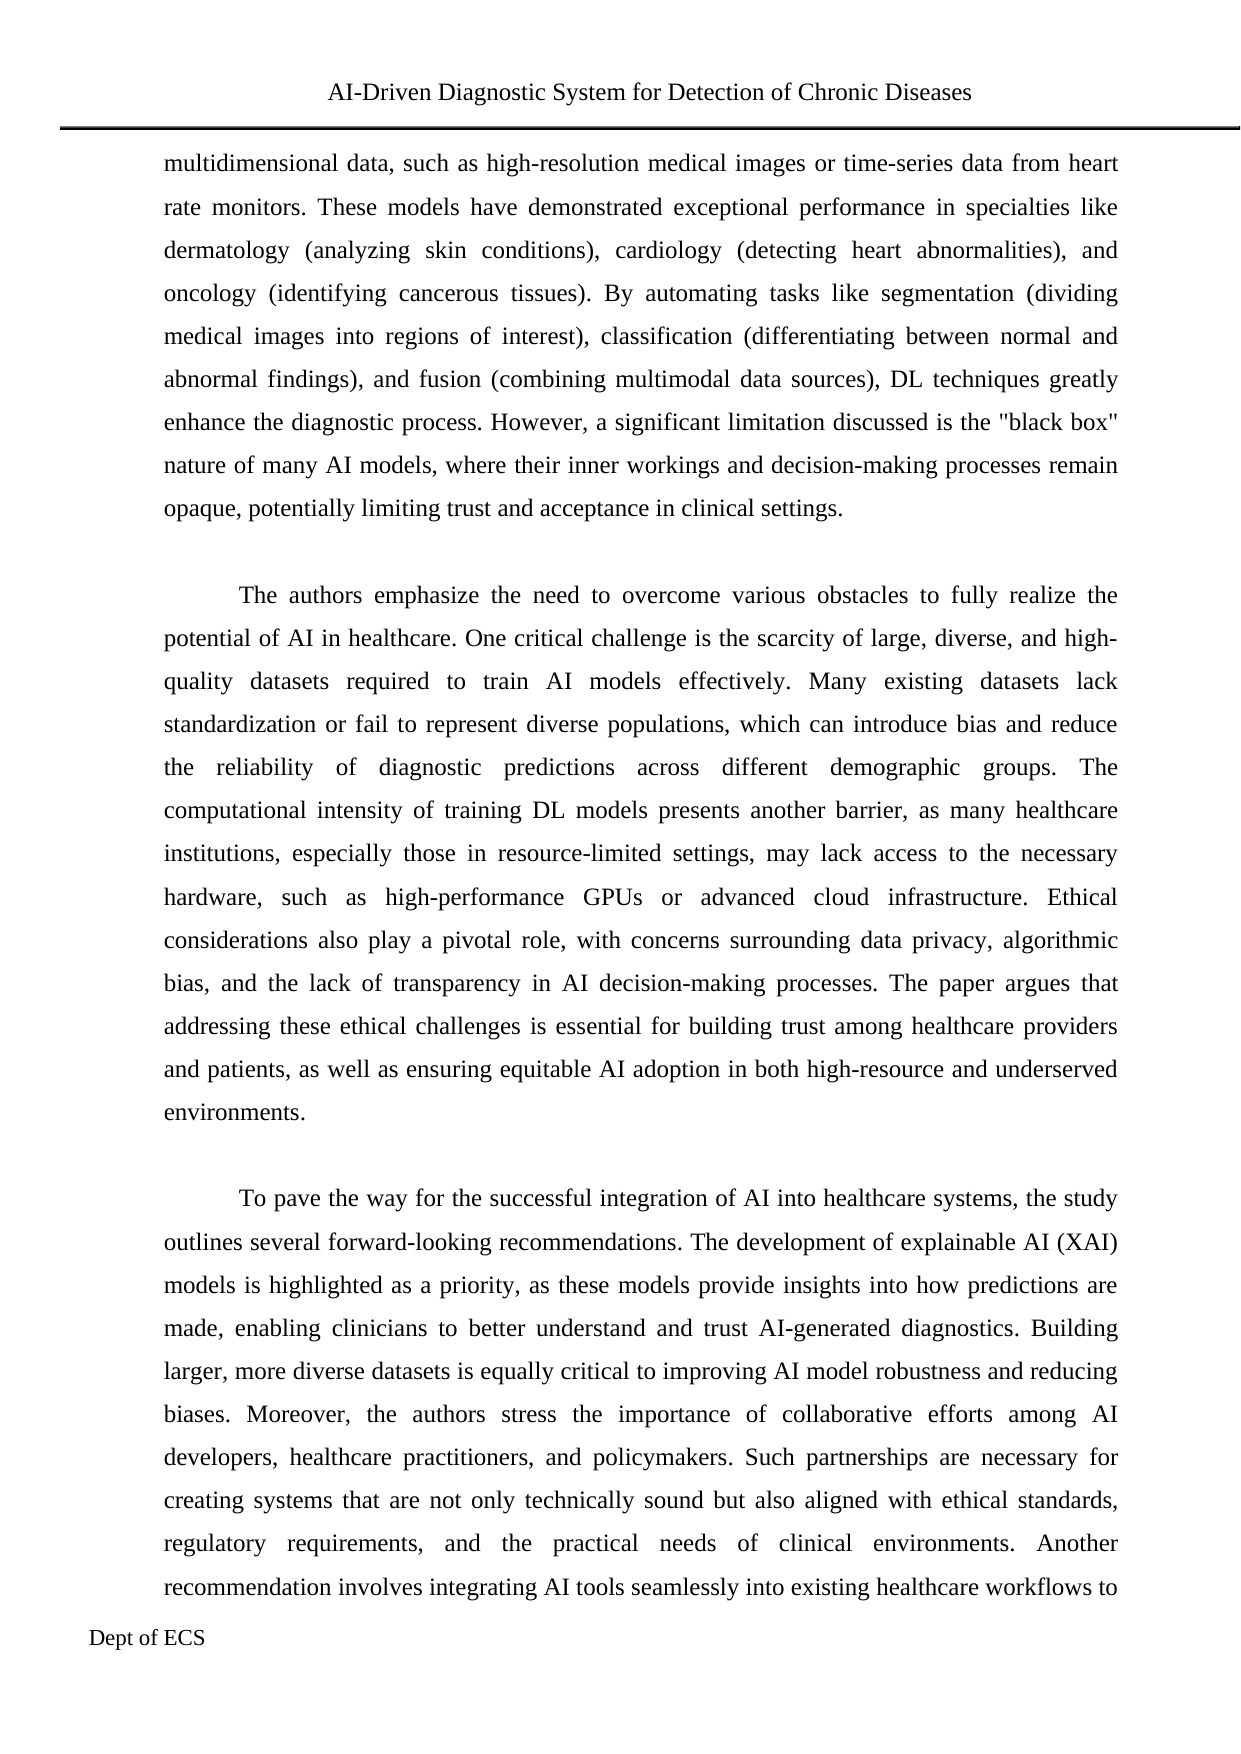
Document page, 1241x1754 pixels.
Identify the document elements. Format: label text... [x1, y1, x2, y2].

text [163, 1183, 1119, 1600]
text The authors emphasize the need to overcome various obstacles to fully realize the potential of AI in healthcare. One critical challenge is the scarcity of large, diverse, and high-quality datasets required to train AI models effectively. Many existing datasets lack standardization or fail to represent diverse populations, which can introduce bias and reduce the reliability of diagnostic predictions across different demographic groups. The computational intensity of training DL models presents another barrier, as many healthcare institutions, especially those in resource-limited settings, may lack access to the necessary hardware, such as high-performance GPUs or advanced cloud infrastructure. Ethical considerations also play a pivotal role, with concerns surrounding data privacy, algorithmic bias, and the lack of transparency in AI decision-making processes. The paper argues that addressing these ethical challenges is essential for building trust among healthcare providers and patients, as well as ensuring equitable AI adoption in both high-resource and underserved environments. [163, 580, 1119, 1126]
picture [59, 126, 1241, 130]
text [163, 148, 1119, 522]
